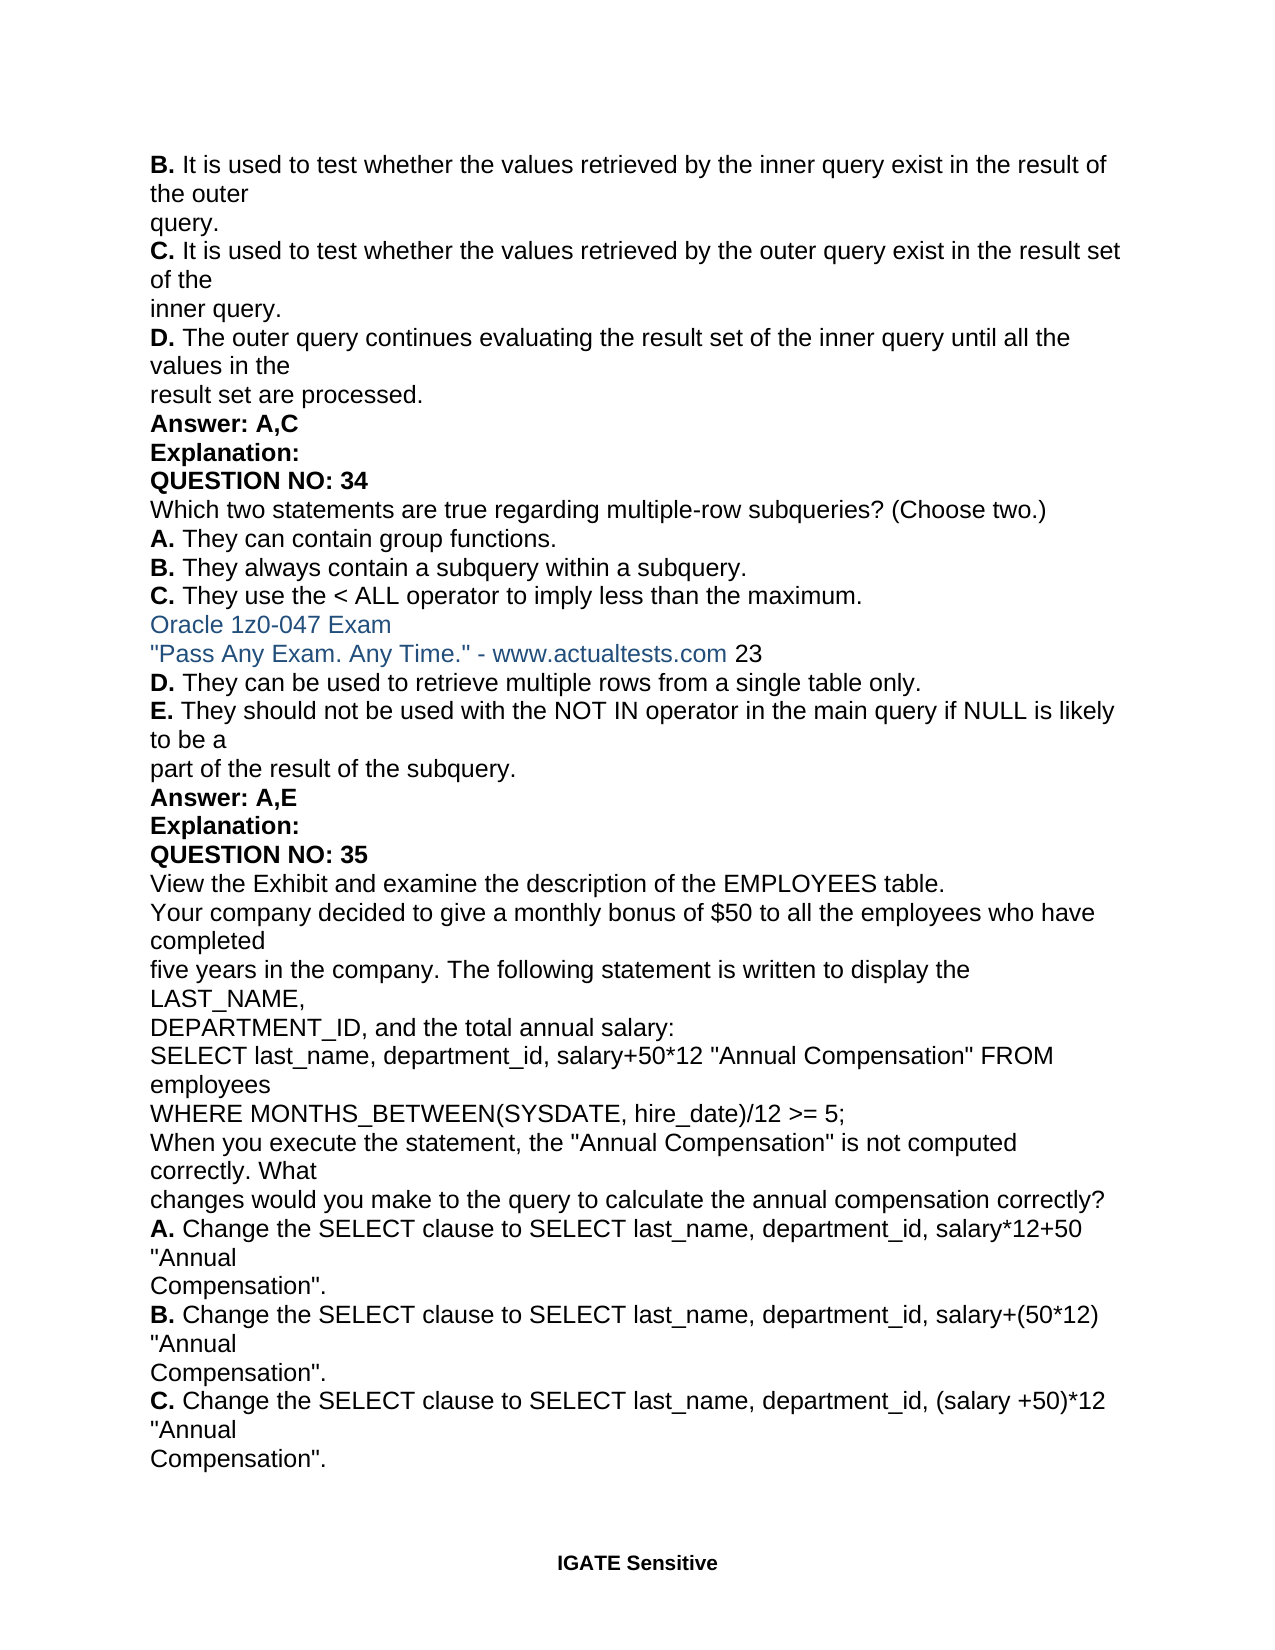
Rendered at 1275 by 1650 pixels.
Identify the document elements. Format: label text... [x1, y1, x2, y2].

text inner query. [150, 294, 1125, 322]
text E. They should not be used with the NOT IN operator in the main query if NULL is likely to be a [150, 696, 1125, 754]
text View the Exhibit and examine the description of the EMPLOYEES table. [150, 869, 1125, 897]
text "Pass Any Exam. Any Time." - www.actualtests.com 23 [150, 639, 1125, 667]
text Explanation: [150, 437, 1125, 466]
text C. They use the < ALL operator to imply less than the maximum. [150, 581, 1125, 610]
text SELECT last_name, department_id, salary+50*12 "Annual Compensation" FROM employees [150, 1041, 1125, 1099]
text result set are processed. [150, 380, 1125, 409]
text D. They can be used to retrieve multiple rows from a single table only. [150, 667, 1125, 696]
text WHERE MONTHS_BETWEEN(SYSDATE, hire_date)/12 >= 5; [150, 1099, 1125, 1127]
text C. It is used to test whether the values retrieved by the outer query exist in the result set of the [150, 236, 1125, 294]
text D. The outer query continues evaluating the result set of the inner query until all the values in the [150, 322, 1125, 380]
text A. Change the SELECT clause to SELECT last_name, department_id, salary*12+50 "Annual [150, 1214, 1125, 1271]
text Answer: A,E [150, 782, 1125, 811]
text query. [150, 207, 1125, 236]
text changes would you make to the query to calculate the annual compensation correctly? [150, 1185, 1125, 1214]
text Compensation". [150, 1271, 1125, 1300]
text five years in the company. The following statement is written to display the LAST_NAME, [150, 955, 1125, 1012]
text Which two statements are true regarding multiple-row subqueries? (Choose two.) [150, 495, 1125, 524]
text B. Change the SELECT clause to SELECT last_name, department_id, salary+(50*12) "Annual [150, 1300, 1125, 1357]
text B. They always contain a subquery within a subquery. [150, 552, 1125, 581]
text part of the result of the subquery. [150, 754, 1125, 782]
text QUESTION NO: 34 [150, 466, 1125, 495]
text B. It is used to test whether the values retrieved by the inner query exist in the result of the outer [150, 150, 1125, 207]
text A. They can contain group functions. [150, 524, 1125, 552]
text Compensation". [150, 1444, 1125, 1472]
text DEPARTMENT_ID, and the total annual salary: [150, 1012, 1125, 1041]
text Explanation: [150, 811, 1125, 840]
text Oracle 1z0-047 Exam [150, 610, 1125, 639]
text QUESTION NO: 35 [150, 840, 1125, 869]
text C. Change the SELECT clause to SELECT last_name, department_id, (salary +50)*12 "Annual [150, 1386, 1125, 1444]
text Answer: A,C [150, 409, 1125, 437]
text Compensation". [150, 1357, 1125, 1386]
text When you execute the statement, the "Annual Compensation" is not computed correctly. What [150, 1127, 1125, 1185]
text Your company decided to give a monthly bonus of $50 to all the employees who have completed [150, 897, 1125, 955]
